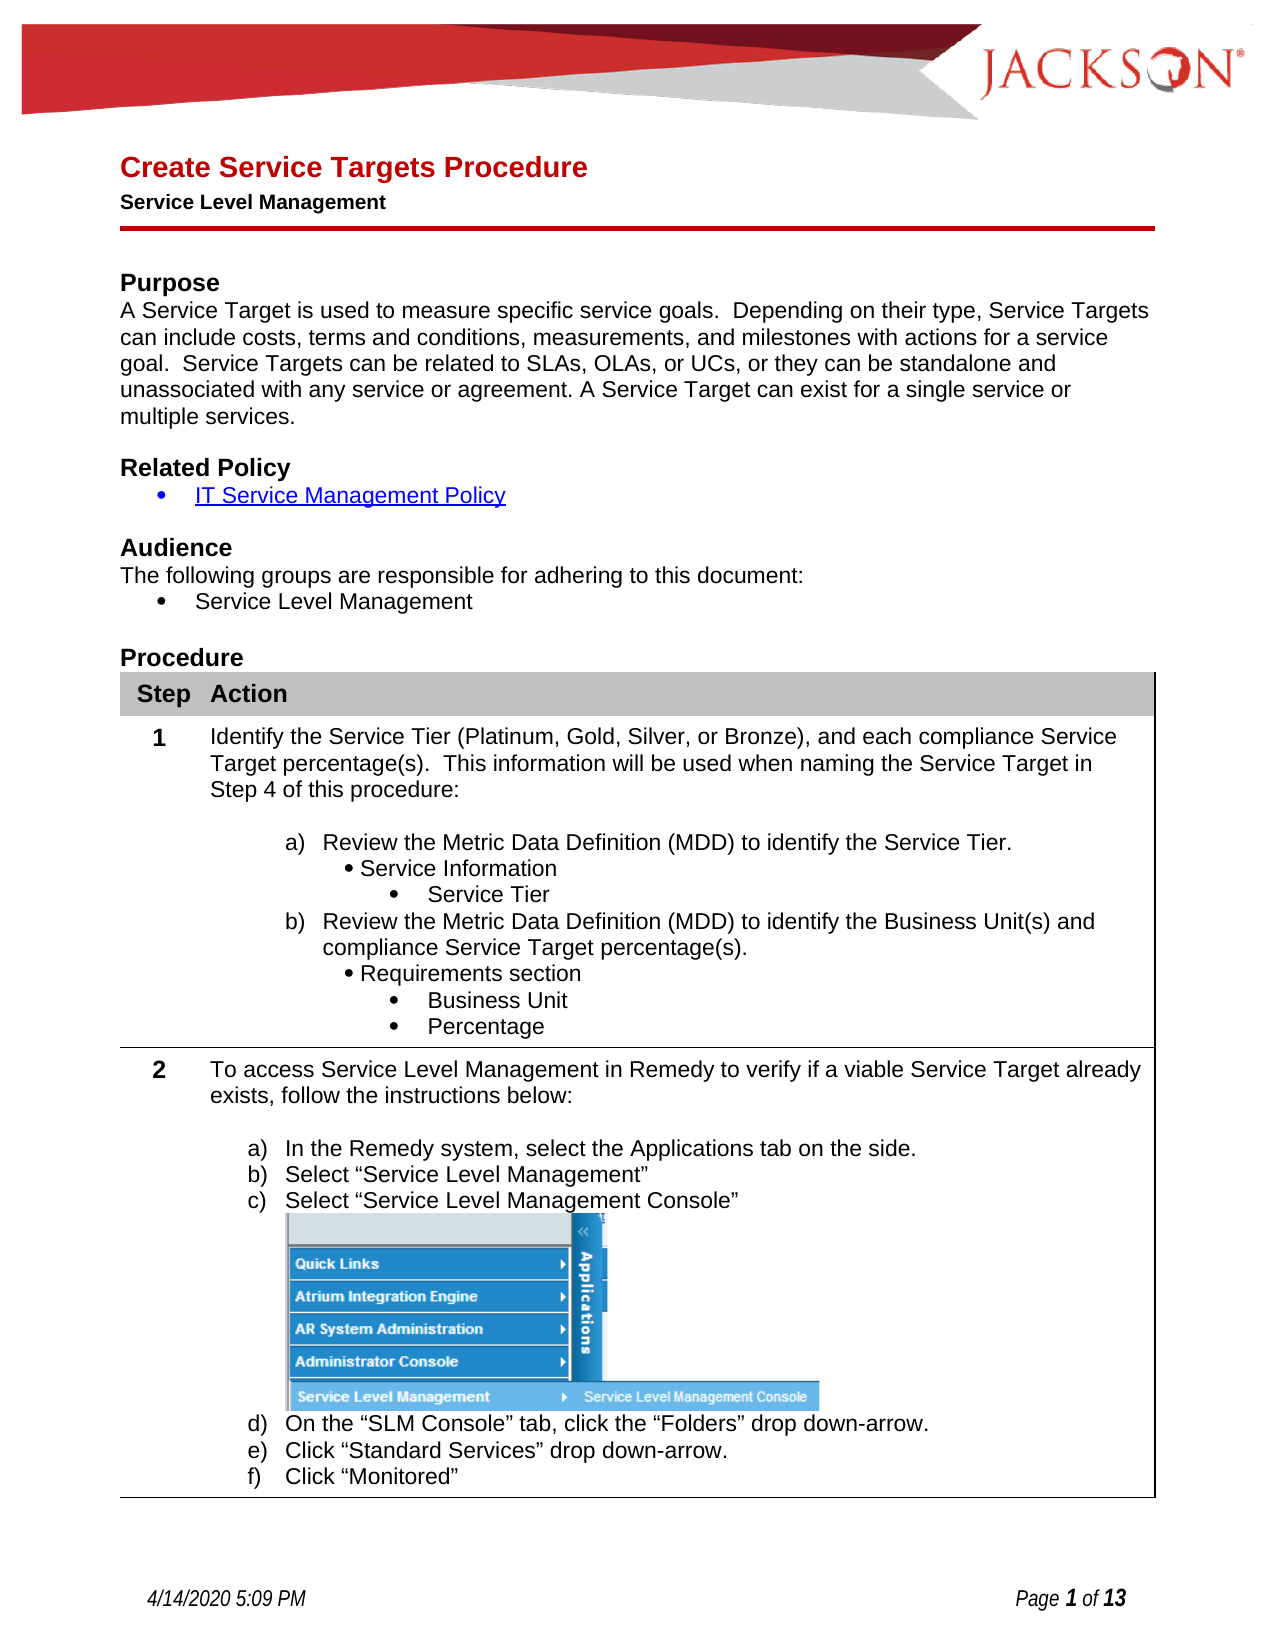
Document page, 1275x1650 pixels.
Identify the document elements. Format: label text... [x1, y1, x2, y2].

subtitle Create Service Targets Procedure [120, 150, 1155, 183]
table_header Action [198, 672, 1154, 716]
picture [285, 1213, 820, 1411]
text Related Policy [120, 453, 1155, 482]
text Audience [120, 533, 1155, 562]
text A Service Target is used to measure specific service goals. Depending on their type, Service Targets can include costs, terms and conditions, measurements, and milestones with actions for a service goal. Service Targets can be related to SLAs, OLAs, or UCs, or they can be standalone and unassociated with any service or agreement. A Service Target can exist for a single service or multiple services. [120, 297, 1155, 429]
table_cell 2 [120, 1048, 198, 1497]
table_header Step [120, 672, 198, 716]
table_cell 1 [120, 716, 198, 1047]
list IT Service Management Policy [157, 482, 1155, 508]
text Procedure [120, 643, 1155, 672]
text The following groups are responsible for adhering to this document: [120, 562, 1155, 588]
subtitle Service Level Management [120, 190, 1155, 226]
picture [0, 3, 1264, 123]
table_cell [198, 1048, 1154, 1497]
text Purpose [120, 268, 1155, 297]
list Service Level Management [157, 588, 1155, 614]
table_cell Identify the Service Tier (Platinum, Gold, Silver, or Bronze), and each compliance Service Target percentage(s). This information will be used when naming the Service Target in Step 4 of this procedure: Review the Metric Data Definition (MDD) to identify the Service Tier. Service Information Service Tier Review the Metric Data Definition (MDD) to identify the Business Unit(s) and compliance Service Target percentage(s). Requirements section Business Unit Percentage [198, 716, 1154, 1047]
